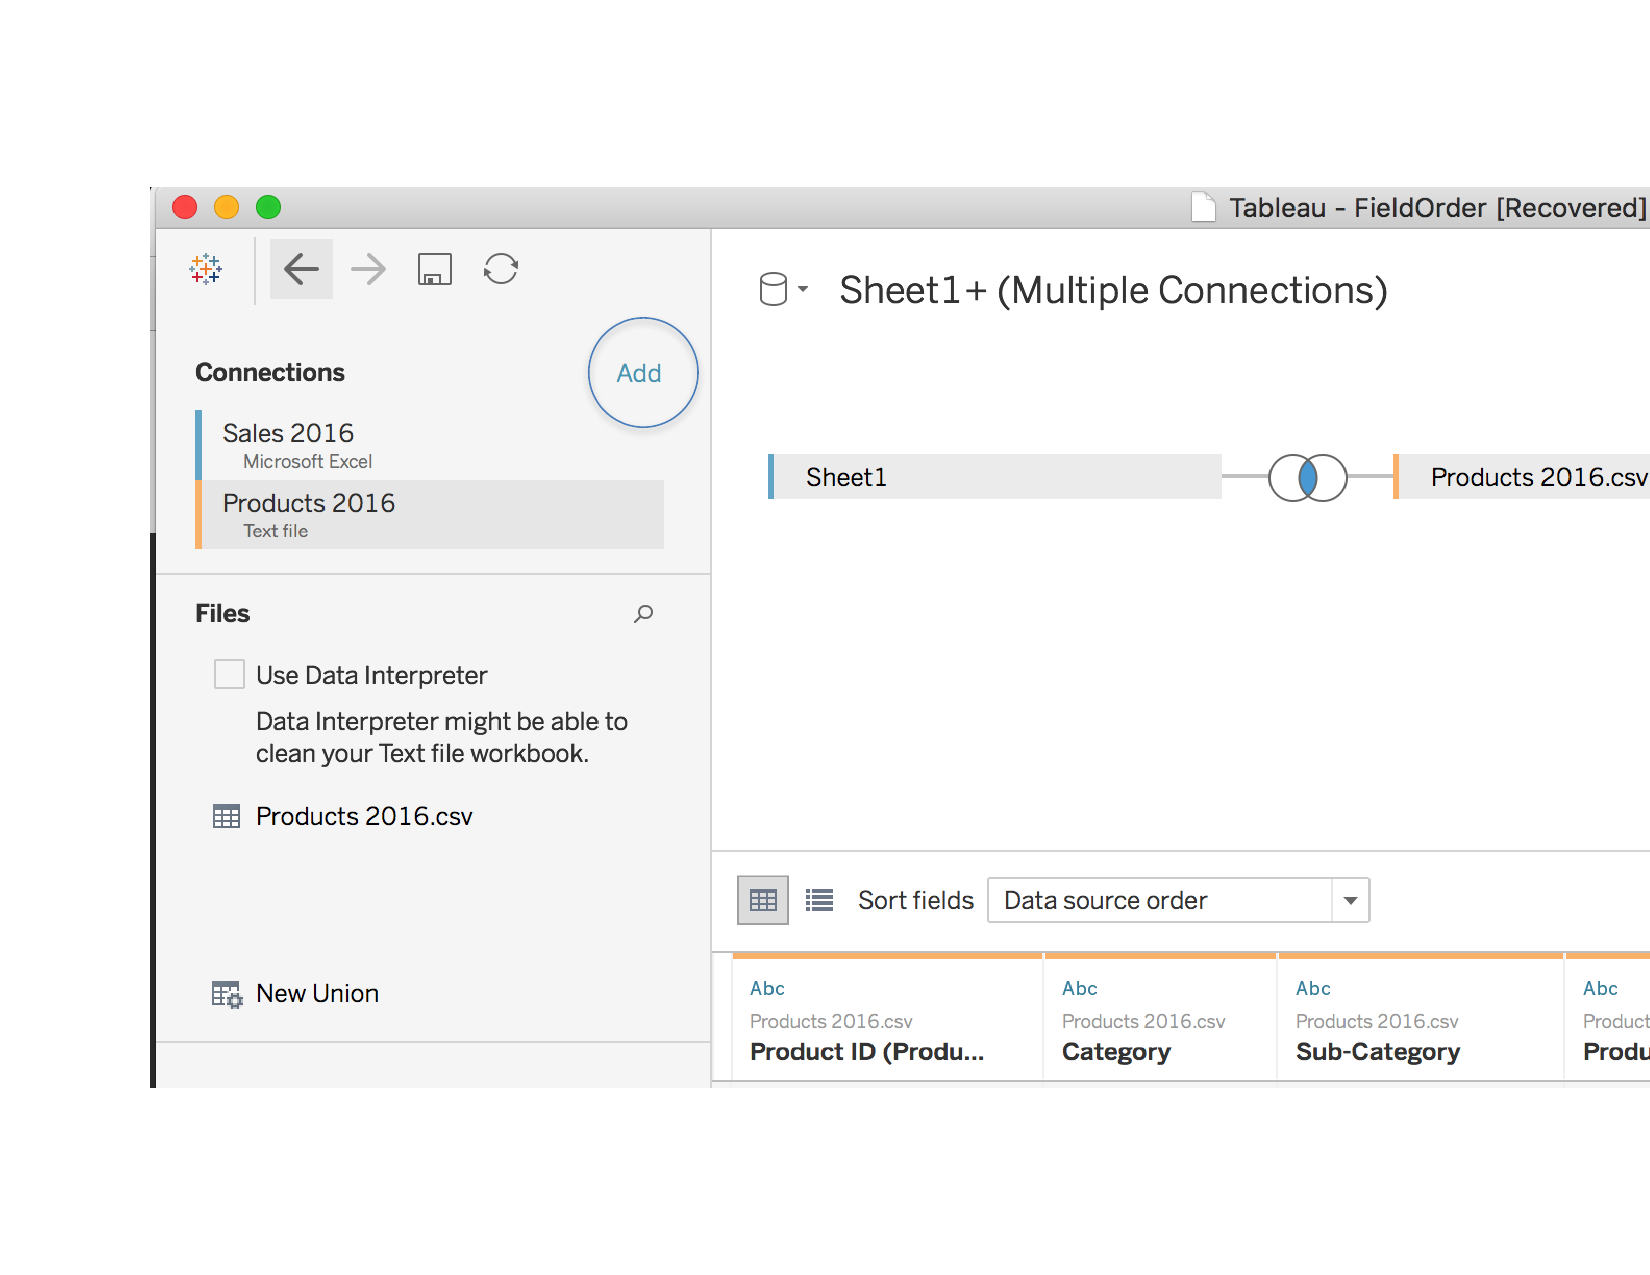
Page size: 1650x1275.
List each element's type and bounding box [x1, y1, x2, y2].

picture [150, 187, 1650, 1088]
